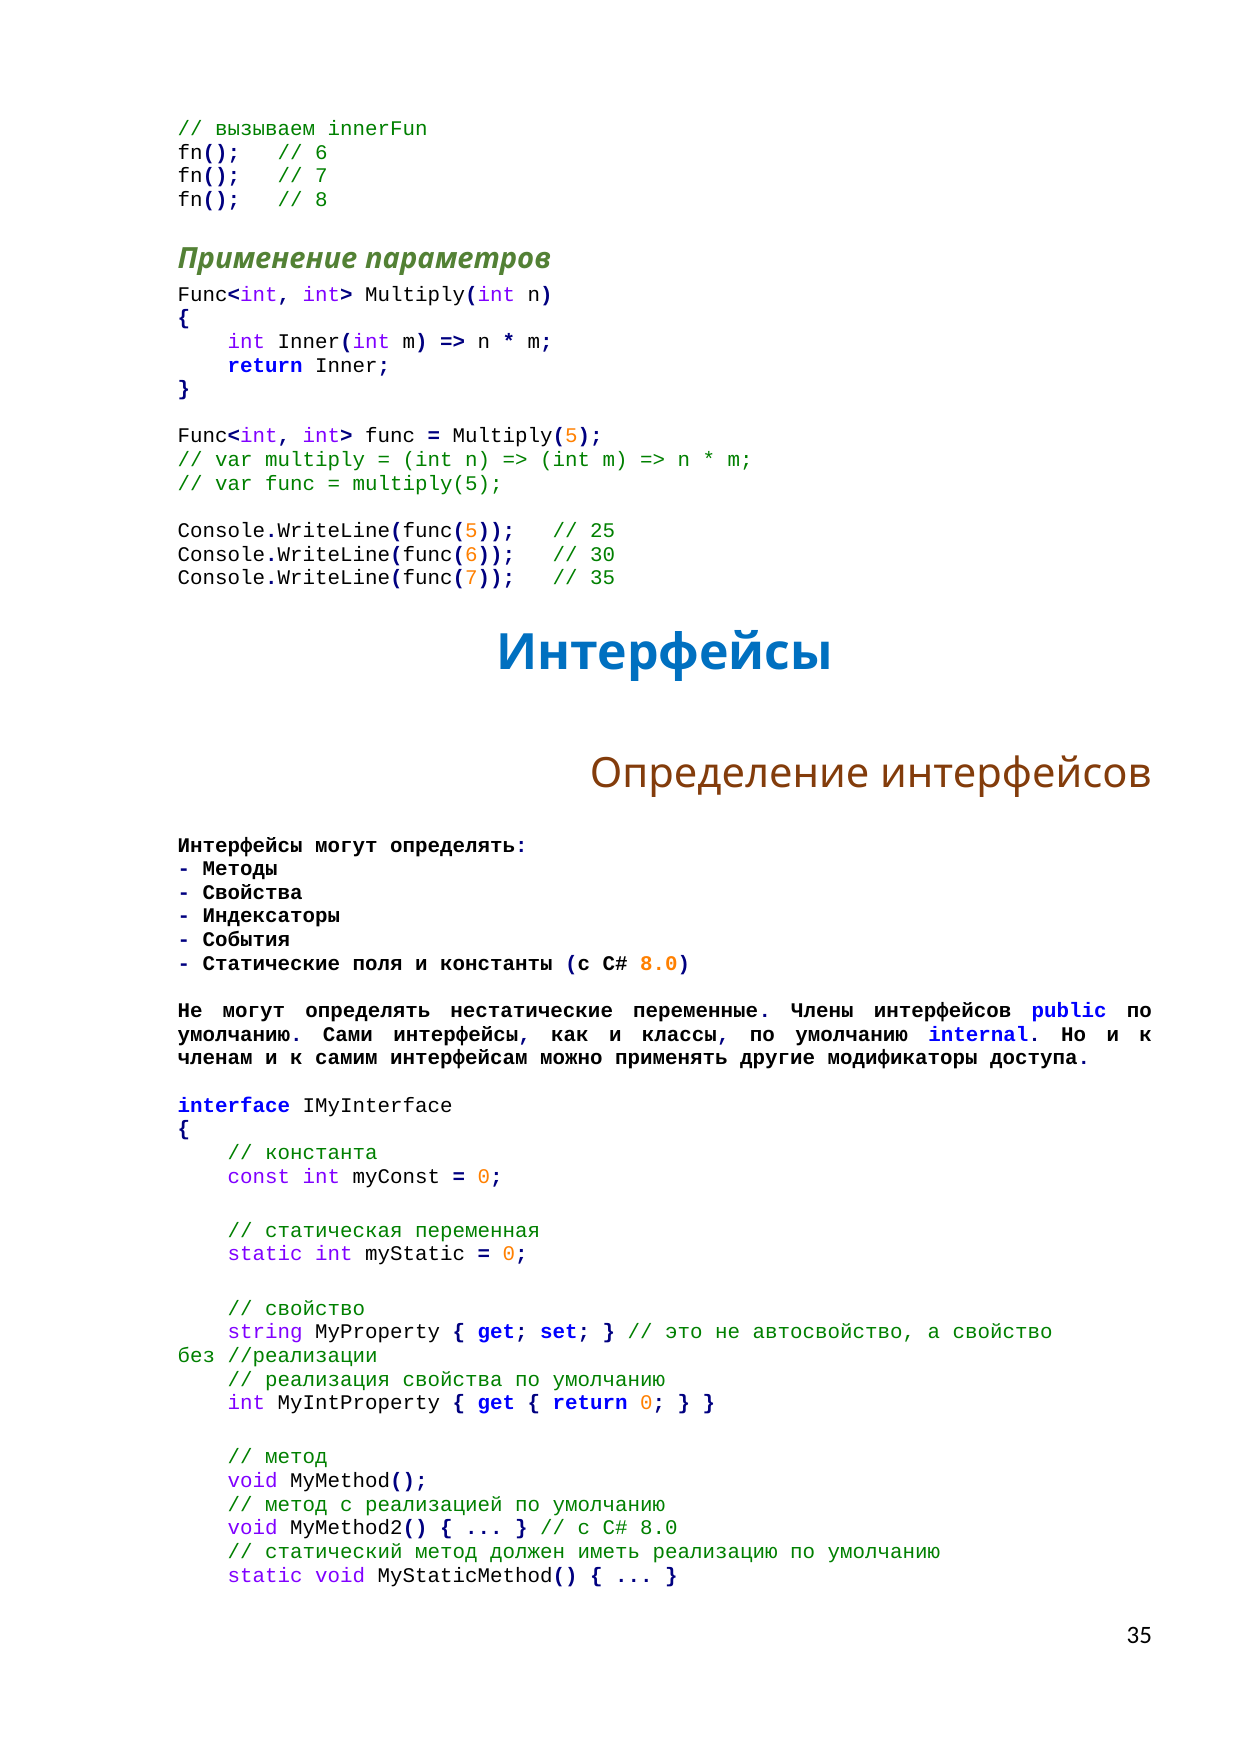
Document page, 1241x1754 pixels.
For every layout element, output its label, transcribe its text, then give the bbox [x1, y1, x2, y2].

text Не могут определять нестатические переменные. Члены интерфейсов public по умолчанию. Сами интерфейсы, как и классы, по умолчанию internal. Но и к членам и к самим интерфейсам можно применять другие модификаторы доступа. [177, 1000, 1152, 1071]
text // метод [177, 1446, 1152, 1470]
text // var multiply = (int n) => (int m) => n * m; [177, 449, 1152, 473]
text // реализация свойства по умолчанию [177, 1368, 1152, 1392]
text Func<int, int> func = Multiply(5); [177, 426, 1152, 449]
text // var func = multiply(5); [177, 473, 1152, 496]
text fn(); // 6 [177, 142, 1152, 165]
text { [177, 307, 1152, 331]
text static int myStatic = 0; [177, 1243, 1152, 1267]
text Func<int, int> Multiply(int n) [177, 284, 1152, 307]
text - Индексаторы [177, 906, 1152, 929]
subtitle Применение параметров [177, 238, 1152, 277]
text // свойство [177, 1298, 1152, 1321]
text - Методы [177, 858, 1152, 882]
text return Inner; [177, 354, 1152, 378]
text static void MyStaticMethod() { ... } [177, 1564, 1152, 1588]
text { [177, 1118, 1152, 1142]
text // статический метод должен иметь реализацию по умолчанию [177, 1541, 1152, 1564]
text string MyProperty { get; set; } // это не автосвойство, а свойство без //реализации [177, 1321, 1152, 1368]
text interface IMyInterface [177, 1095, 1152, 1118]
text // вызываем innerFun [177, 118, 1152, 142]
text // константа [177, 1142, 1152, 1166]
text fn(); // 8 [177, 189, 1152, 213]
text Console.WriteLine(func(5)); // 25 [177, 520, 1152, 544]
text } [177, 378, 1152, 402]
text void MyMethod2() { ... } // с C# 8.0 [177, 1517, 1152, 1541]
text Интерфейсы [177, 616, 1152, 684]
subtitle Определение интерфейсов [177, 743, 1152, 800]
text Интерфейсы могут определять: [177, 834, 1152, 858]
text void MyMethod(); [177, 1470, 1152, 1494]
text Console.WriteLine(func(6)); // 30 [177, 544, 1152, 567]
text int MyIntProperty { get { return 0; } } [177, 1392, 1152, 1416]
text - Свойства [177, 882, 1152, 906]
text const int myConst = 0; [177, 1166, 1152, 1189]
text Console.WriteLine(func(7)); // 35 [177, 567, 1152, 591]
text fn(); // 7 [177, 165, 1152, 189]
text // метод с реализацией по умолчанию [177, 1494, 1152, 1517]
text - События [177, 929, 1152, 953]
text int Inner(int m) => n * m; [177, 331, 1152, 354]
text - Статические поля и константы (с C# 8.0) [177, 953, 1152, 976]
text // статическая переменная [177, 1220, 1152, 1243]
